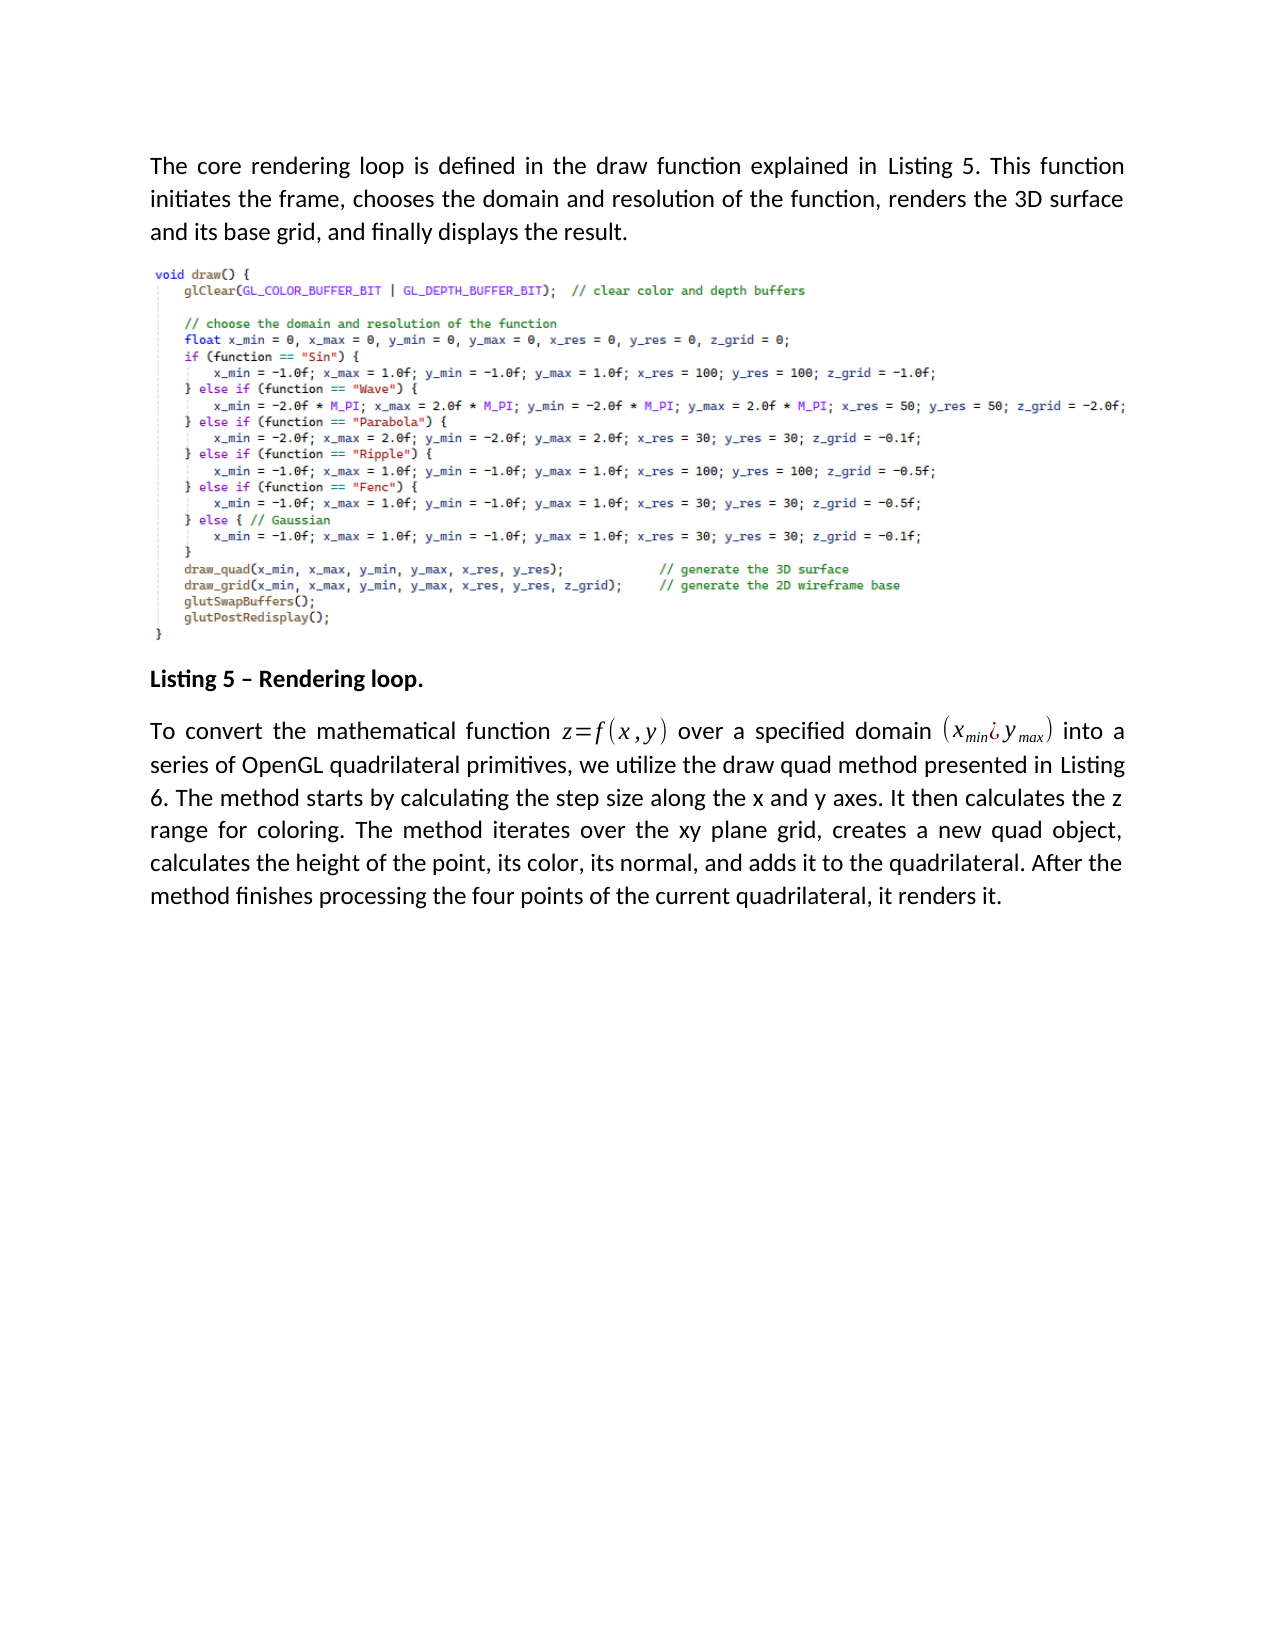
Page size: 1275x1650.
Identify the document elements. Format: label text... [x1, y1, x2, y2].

text To convert the mathematical function over a specified domain into a series of OpenGL quadrilateral primitives, we utilize the draw quad method presented in Listing 6. The method starts by calculating the step size along the x and y axes. It then calculates the z range for coloring. The method iterates over the xy plane grid, creates a new quad object, calculates the height of the point, its color, its normal, and adds it to the quadrilateral. After the method finishes processing the four points of the current quadrilateral, it renders it. [150, 714, 1125, 911]
picture [150, 265, 1125, 645]
text The core rendering loop is defined in the draw function explained in Listing 5. This function initiates the frame, chooses the domain and resolution of the function, renders the 3D surface and its base grid, and finally displays the result. [150, 150, 1125, 246]
text Listing 5 – Rendering loop. [150, 663, 1125, 694]
